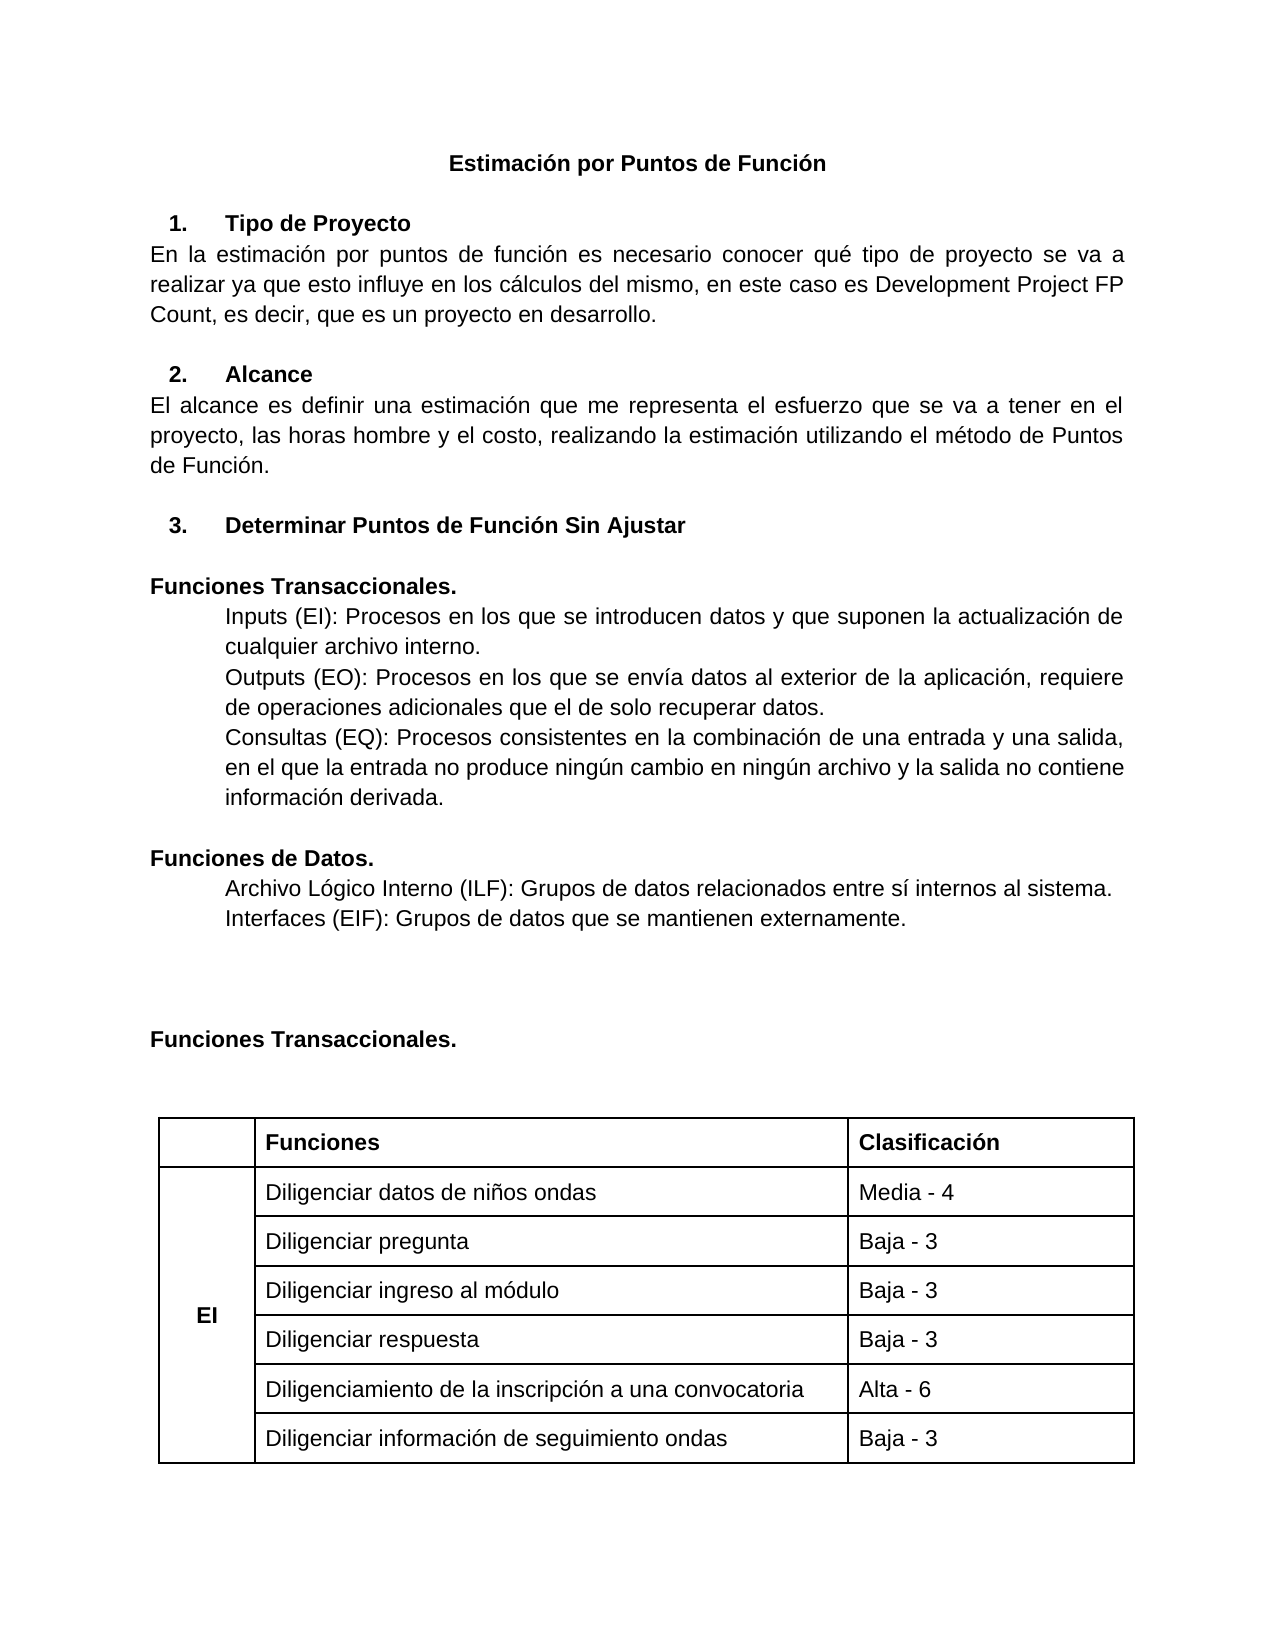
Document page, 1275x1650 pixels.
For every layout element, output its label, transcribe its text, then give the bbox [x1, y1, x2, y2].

text Funciones Transaccionales. [150, 573, 1125, 599]
text En la estimación por puntos de función es necesario conocer qué tipo de proyecto se va a realizar ya que esto influye en los cálculos del mismo, en este caso es Development Project FP Count, es decir, que es un proyecto en desarrollo. [150, 241, 1125, 327]
text Funciones de Datos. [150, 845, 1125, 871]
table_cell Baja - 3 [849, 1316, 1133, 1363]
list Tipo de Proyecto [188, 210, 1125, 237]
text Interfaces (EIF): Grupos de datos que se mantienen externamente. [225, 905, 1125, 932]
table_cell Baja - 3 [849, 1267, 1133, 1314]
table_cell Baja - 3 [849, 1414, 1133, 1462]
table_cell Alta - 6 [849, 1365, 1133, 1412]
table_header Funciones [256, 1119, 847, 1166]
text Outputs (EO): Procesos en los que se envía datos al exterior de la aplicación, requiere de operaciones adicionales que el de solo recuperar datos. [225, 663, 1125, 720]
list Alcance [188, 361, 1125, 388]
table_header [160, 1119, 254, 1166]
table_cell EI [160, 1168, 254, 1462]
table_cell Diligenciamiento de la inscripción a una convocatoria [256, 1365, 847, 1412]
table_cell Diligenciar pregunta [256, 1217, 847, 1264]
list Determinar Puntos de Función Sin Ajustar [188, 512, 1125, 539]
text Estimación por Puntos de Función [150, 150, 1125, 176]
table_cell Diligenciar información de seguimiento ondas [256, 1414, 847, 1462]
text Consultas (EQ): Procesos consistentes en la combinación de una entrada y una salida, en el que la entrada no produce ningún cambio en ningún archivo y la salida no contiene información derivada. [225, 724, 1125, 811]
text Funciones Transaccionales. [150, 1026, 1125, 1052]
text Inputs (EI): Procesos en los que se introducen datos y que suponen la actualización de cualquier archivo interno. [225, 603, 1125, 660]
text El alcance es definir una estimación que me representa el esfuerzo que se va a tener en el proyecto, las horas hombre y el costo, realizando la estimación utilizando el método de Puntos de Función. [150, 392, 1125, 478]
table_cell Media - 4 [849, 1168, 1133, 1215]
table_header Clasificación [849, 1119, 1133, 1166]
table_cell Diligenciar datos de niños ondas [256, 1168, 847, 1215]
text Archivo Lógico Interno (ILF): Grupos de datos relacionados entre sí internos al sistema. [225, 875, 1125, 901]
table_cell Diligenciar ingreso al módulo [256, 1267, 847, 1314]
table_cell Diligenciar respuesta [256, 1316, 847, 1363]
table_cell Baja - 3 [849, 1217, 1133, 1264]
